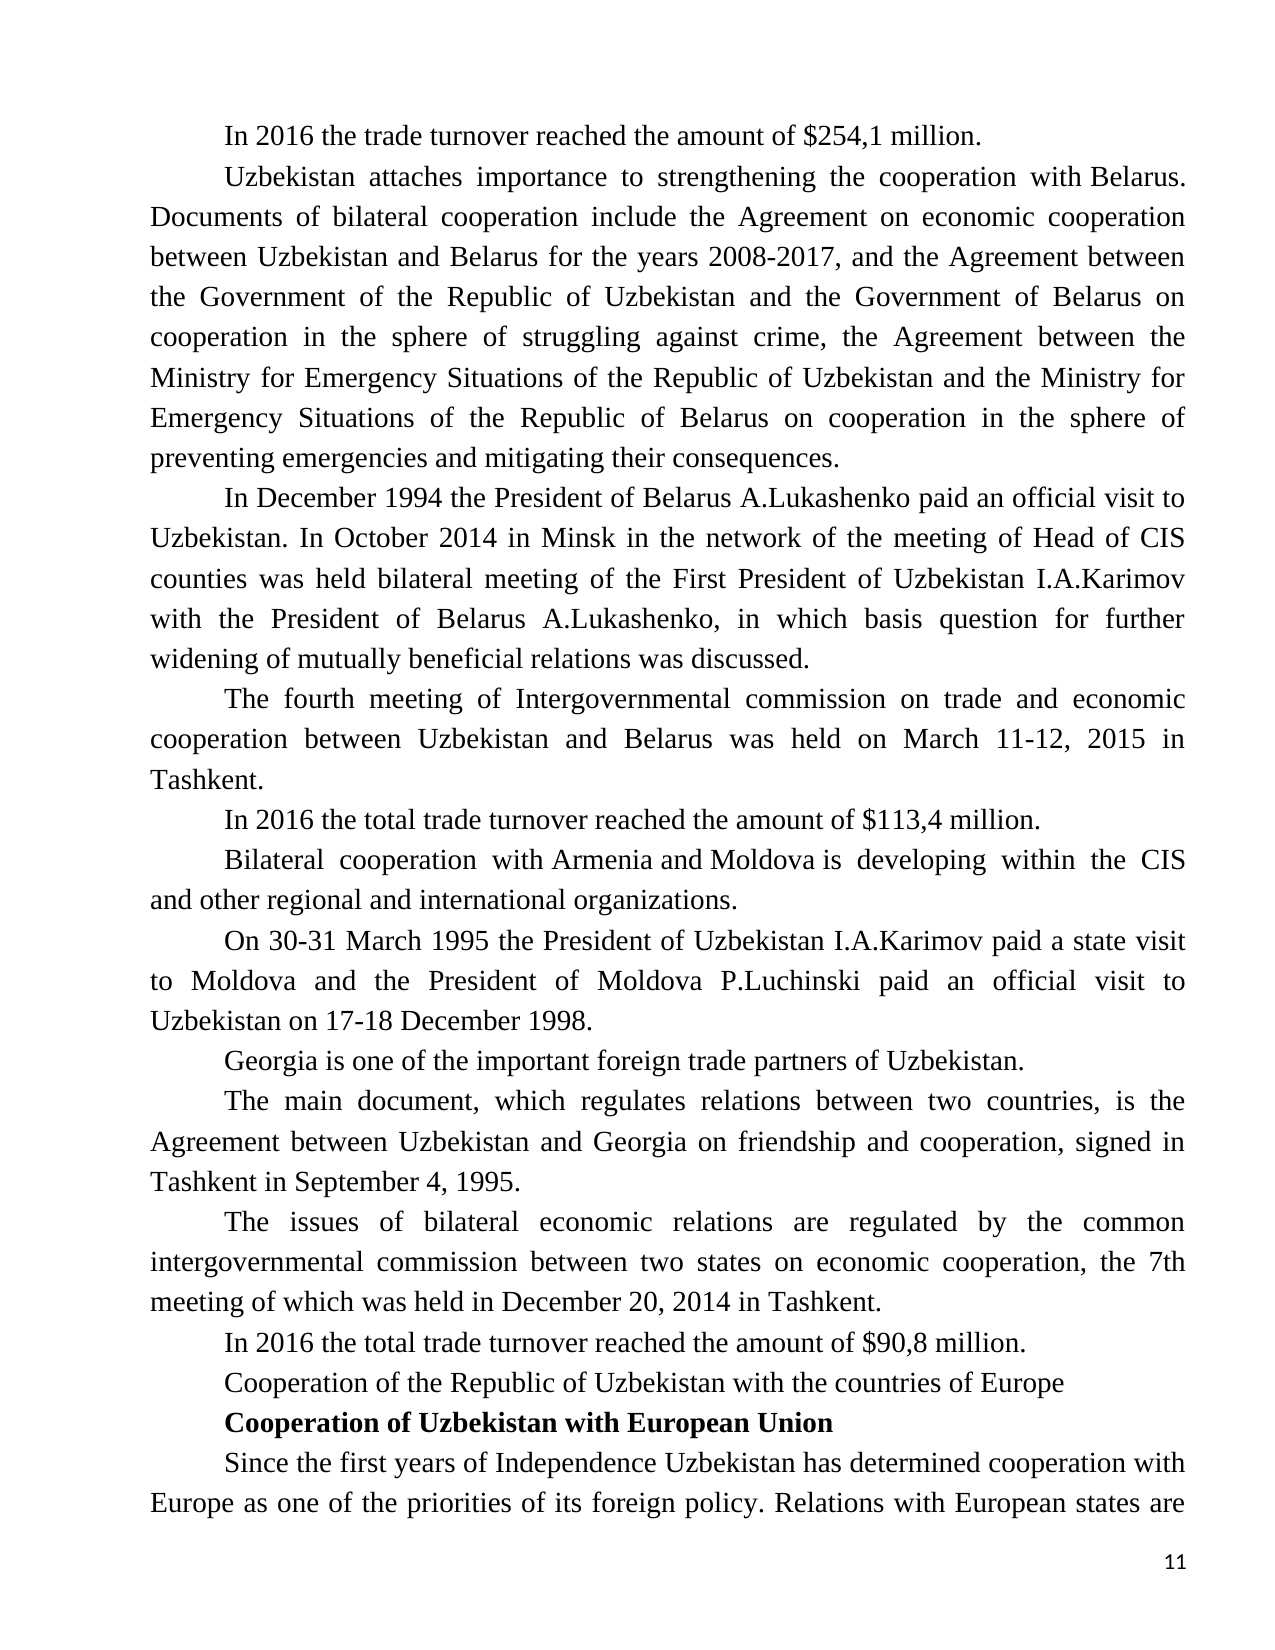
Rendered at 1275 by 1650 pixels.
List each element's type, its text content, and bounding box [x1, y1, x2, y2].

text In December 1994 the President of Belarus A.Lukashenko paid an official visit to Uzbekistan. In October 2014 in Minsk in the network of the meeting of Head of CIS counties was held bilateral meeting of the First President of Uzbekistan I.A.Karimov with the President of Belarus A.Lukashenko, in which basis question for further widening of mutually beneficial relations was discussed. [150, 480, 1186, 675]
text In 2016 the total trade turnover reached the amount of $90,8 million. [150, 1325, 1186, 1358]
text The main document, which regulates relations between two countries, is the Agreement between Uzbekistan and Georgia on friendship and cooperation, signed in Tashkent in September 4, 1995. [150, 1083, 1186, 1197]
text Georgia is one of the important foreign trade partners of Uzbekistan. [150, 1043, 1186, 1077]
text The fourth meeting of Intergovernmental commission on trade and economic cooperation between Uzbekistan and Belarus was held on March 11-12, 2015 in Tashkent. [150, 681, 1186, 795]
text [150, 1445, 1186, 1519]
text The issues of bilateral economic relations are regulated by the common intergovernmental commission between two states on economic cooperation, the 7th meeting of which was held in December 20, 2014 in Tashkent. [150, 1204, 1186, 1318]
text Bilateral cooperation with Armenia and Moldova is developing within the CIS and other regional and international organizations. [150, 842, 1186, 916]
subtitle Cooperation of Uzbekistan with European Union [150, 1405, 1186, 1439]
text In 2016 the total trade turnover reached the amount of $113,4 million. [150, 802, 1186, 836]
text Uzbekistan attaches importance to strengthening the cooperation with Belarus. Documents of bilateral cooperation include the Agreement on economic cooperation between Uzbekistan and Belarus for the years 2008-2017, and the Agreement between the Government of the Republic of Uzbekistan and the Government of Belarus on cooperation in the sphere of struggling against crime, the Agreement between the Ministry for Emergency Situations of the Republic of Uzbekistan and the Ministry for Emergency Situations of the Republic of Belarus on cooperation in the sphere of preventing emergencies and mitigating their consequences. [150, 159, 1186, 474]
text On 30-31 March 1995 the President of Uzbekistan I.A.Karimov paid a state visit to Moldova and the President of Moldova P.Luchinski paid an official visit to Uzbekistan on 17-18 December 1998. [150, 923, 1186, 1037]
subtitle Cooperation of the Republic of Uzbekistan with the countries of Europe [150, 1365, 1186, 1398]
text In 2016 the trade turnover reached the amount of $254,1 million. [150, 118, 1186, 152]
